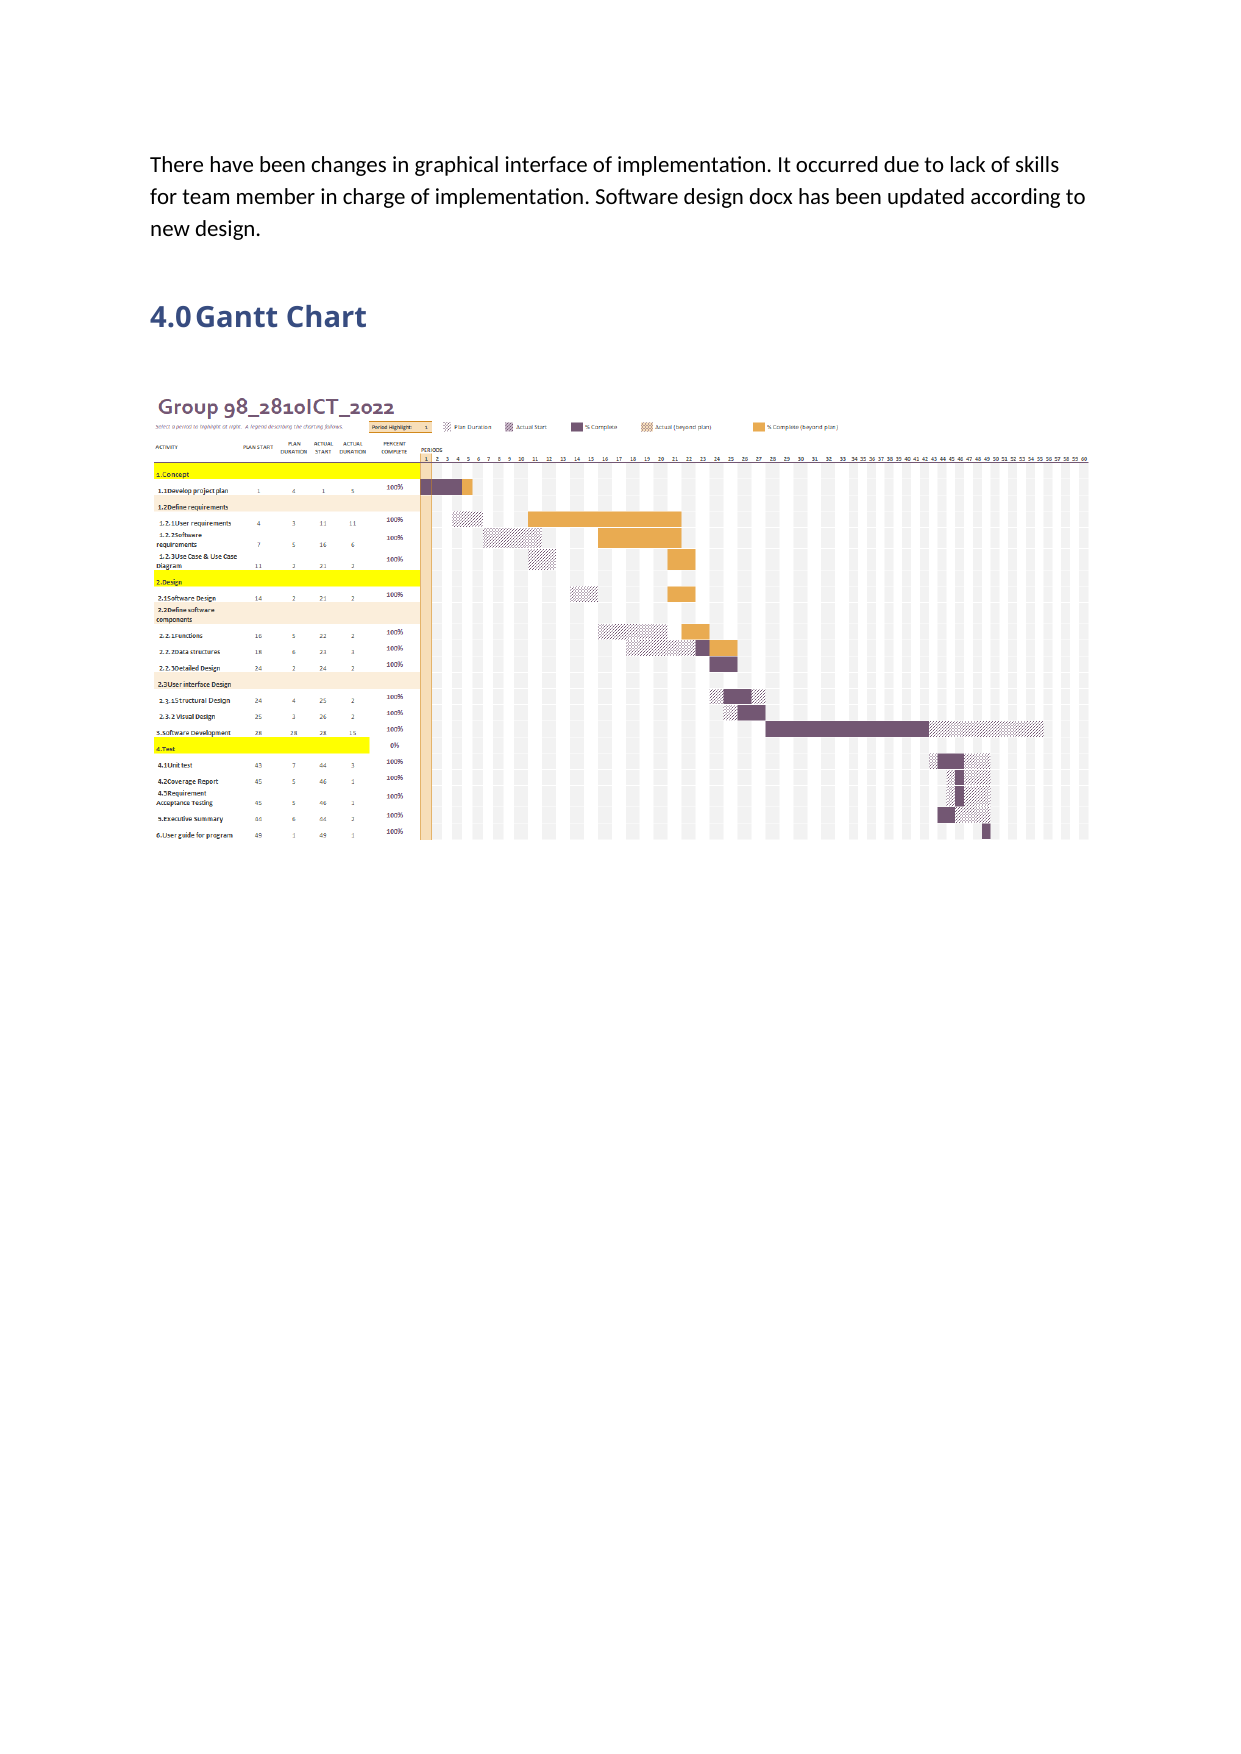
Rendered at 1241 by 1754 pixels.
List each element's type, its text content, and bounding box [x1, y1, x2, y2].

text There have been changes in graphical interface of implementation. It occurred due to lack of skills for team member in charge of implementation. Software design docx has been updated according to new design. [150, 150, 1090, 242]
subtitle Gantt Chart [150, 297, 1090, 336]
picture [150, 395, 1091, 840]
